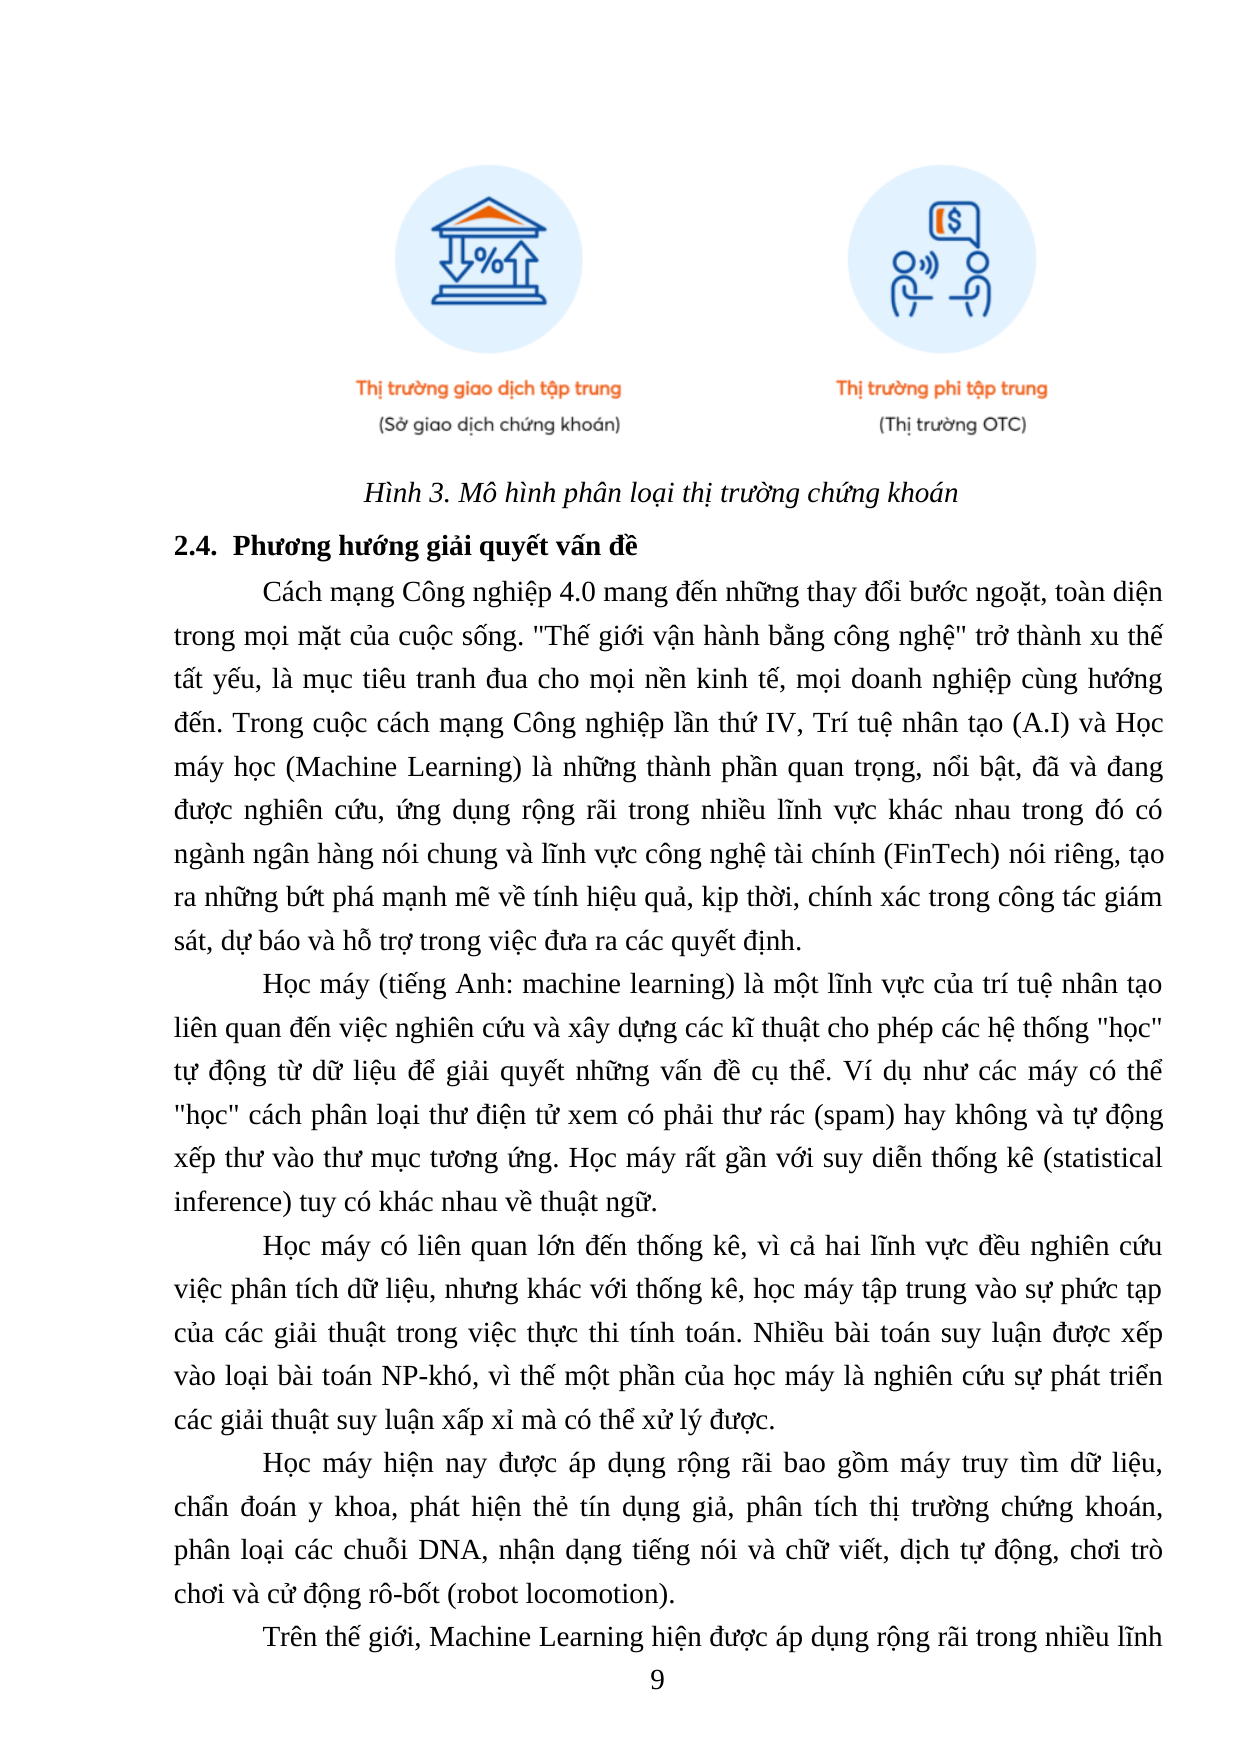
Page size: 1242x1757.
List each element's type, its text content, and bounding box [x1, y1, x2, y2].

text Học máy có liên quan lớn đến thống kê, vì cả hai lĩnh vực đều nghiên cứu việc phân tích dữ liệu, nhưng khác với thống kê, học máy tập trung vào sự phức tạp của các giải thuật trong việc thực thi tính toán. Nhiều bài toán suy luận được xếp vào loại bài toán NP-khó, vì thế một phần của học máy là nghiên cứu sự phát triển các giải thuật suy luận xấp xỉ mà có thể xử lý được. [174, 1228, 1164, 1435]
text Hình 3. Mô hình phân loại thị trường chứng khoán [160, 475, 1164, 509]
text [174, 1619, 1164, 1653]
text Học máy hiện nay được áp dụng rộng rãi bao gồm máy truy tìm dữ liệu, chẩn đoán y khoa, phát hiện thẻ tín dụng giả, phân tích thị trường chứng khoán, phân loại các chuỗi DNA, nhận dạng tiếng nói và chữ viết, dịch tự động, chơi trò chơi và cử động rô-bốt (robot locomotion). [174, 1445, 1164, 1609]
text Cách mạng Công nghiệp 4.0 mang đến những thay đổi bước ngoặt, toàn diện trong mọi mặt của cuộc sống. "Thế giới vận hành bằng công nghệ" trở thành xu thế tất yếu, là mục tiêu tranh đua cho mọi nền kinh tế, mọi doanh nghiệp cùng hướng đến. Trong cuộc cách mạng Công nghiệp lần thứ IV, Trí tuệ nhân tạo (A.I) và Học máy học (Machine Learning) là những thành phần quan trọng, nổi bật, đã và đang được nghiên cứu, ứng dụng rộng rãi trong nhiều lĩnh vực khác nhau trong đó có ngành ngân hàng nói chung và lĩnh vực công nghệ tài chính (FinTech) nói riêng, tạo ra những bứt phá mạnh mẽ về tính hiệu quả, kịp thời, chính xác trong công tác giám sát, dự báo và hỗ trợ trong việc đưa ra các quyết định. [174, 574, 1164, 956]
picture [339, 131, 1088, 461]
text Học máy (tiếng Anh: machine learning) là một lĩnh vực của trí tuệ nhân tạo liên quan đến việc nghiên cứu và xây dựng các kĩ thuật cho phép các hệ thống "học" tự động từ dữ liệu để giải quyết những vấn đề cụ thể. Ví dụ như các máy có thể "học" cách phân loại thư điện tử xem có phải thư rác (spam) hay không và tự động xếp thư vào thư mục tương ứng. Học máy rất gần với suy diễn thống kê (statistical inference) tuy có khác nhau về thuật ngữ. [174, 966, 1164, 1218]
subtitle Phương hướng giải quyết vấn đề [174, 528, 1078, 562]
